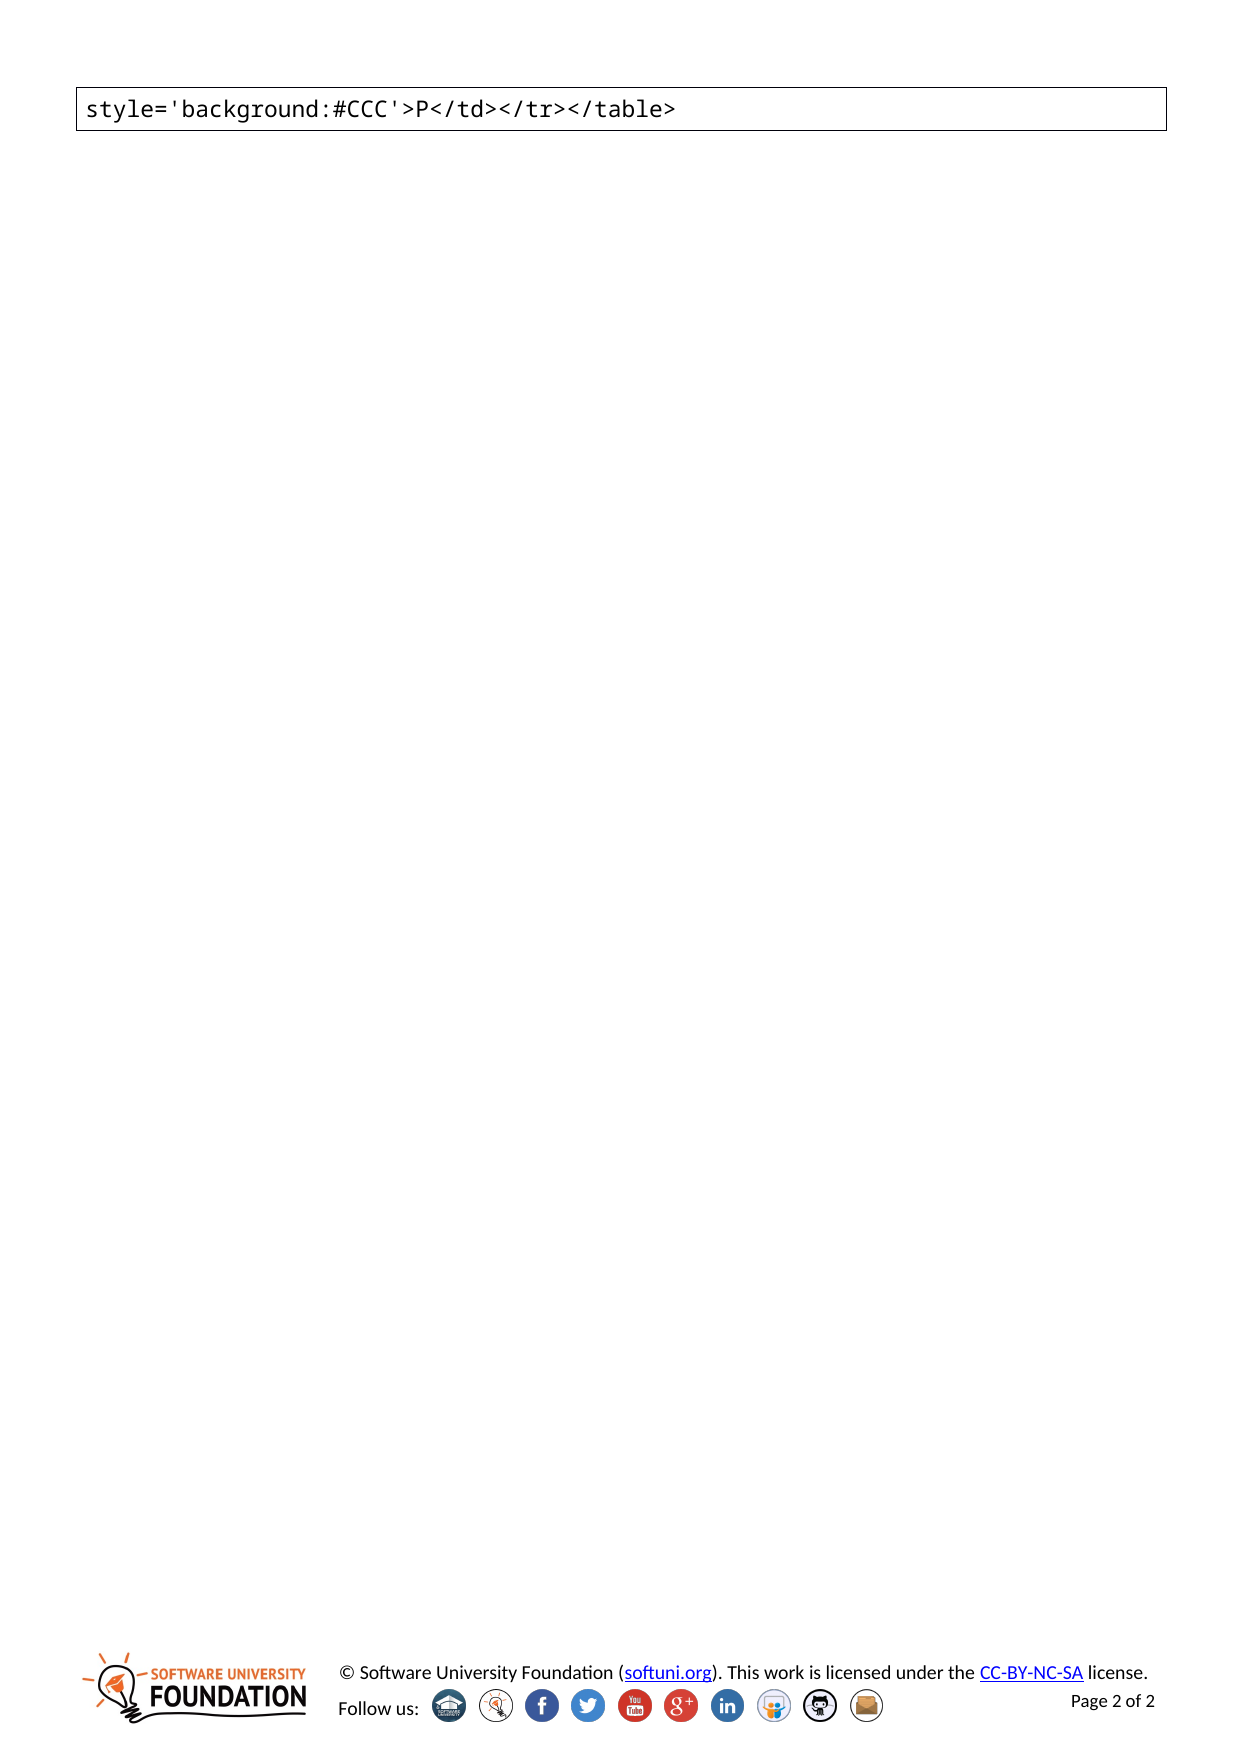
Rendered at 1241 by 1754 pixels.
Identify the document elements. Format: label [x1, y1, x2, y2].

picture [81, 1651, 306, 1724]
picture [432, 1689, 466, 1722]
picture [664, 1689, 698, 1722]
picture [850, 1689, 883, 1722]
picture [479, 1689, 513, 1722]
picture [757, 1689, 791, 1722]
picture [618, 1689, 652, 1722]
picture [711, 1689, 744, 1722]
picture [525, 1689, 559, 1722]
picture [803, 1689, 837, 1722]
picture [571, 1689, 605, 1722]
table_cell [77, 88, 1166, 130]
